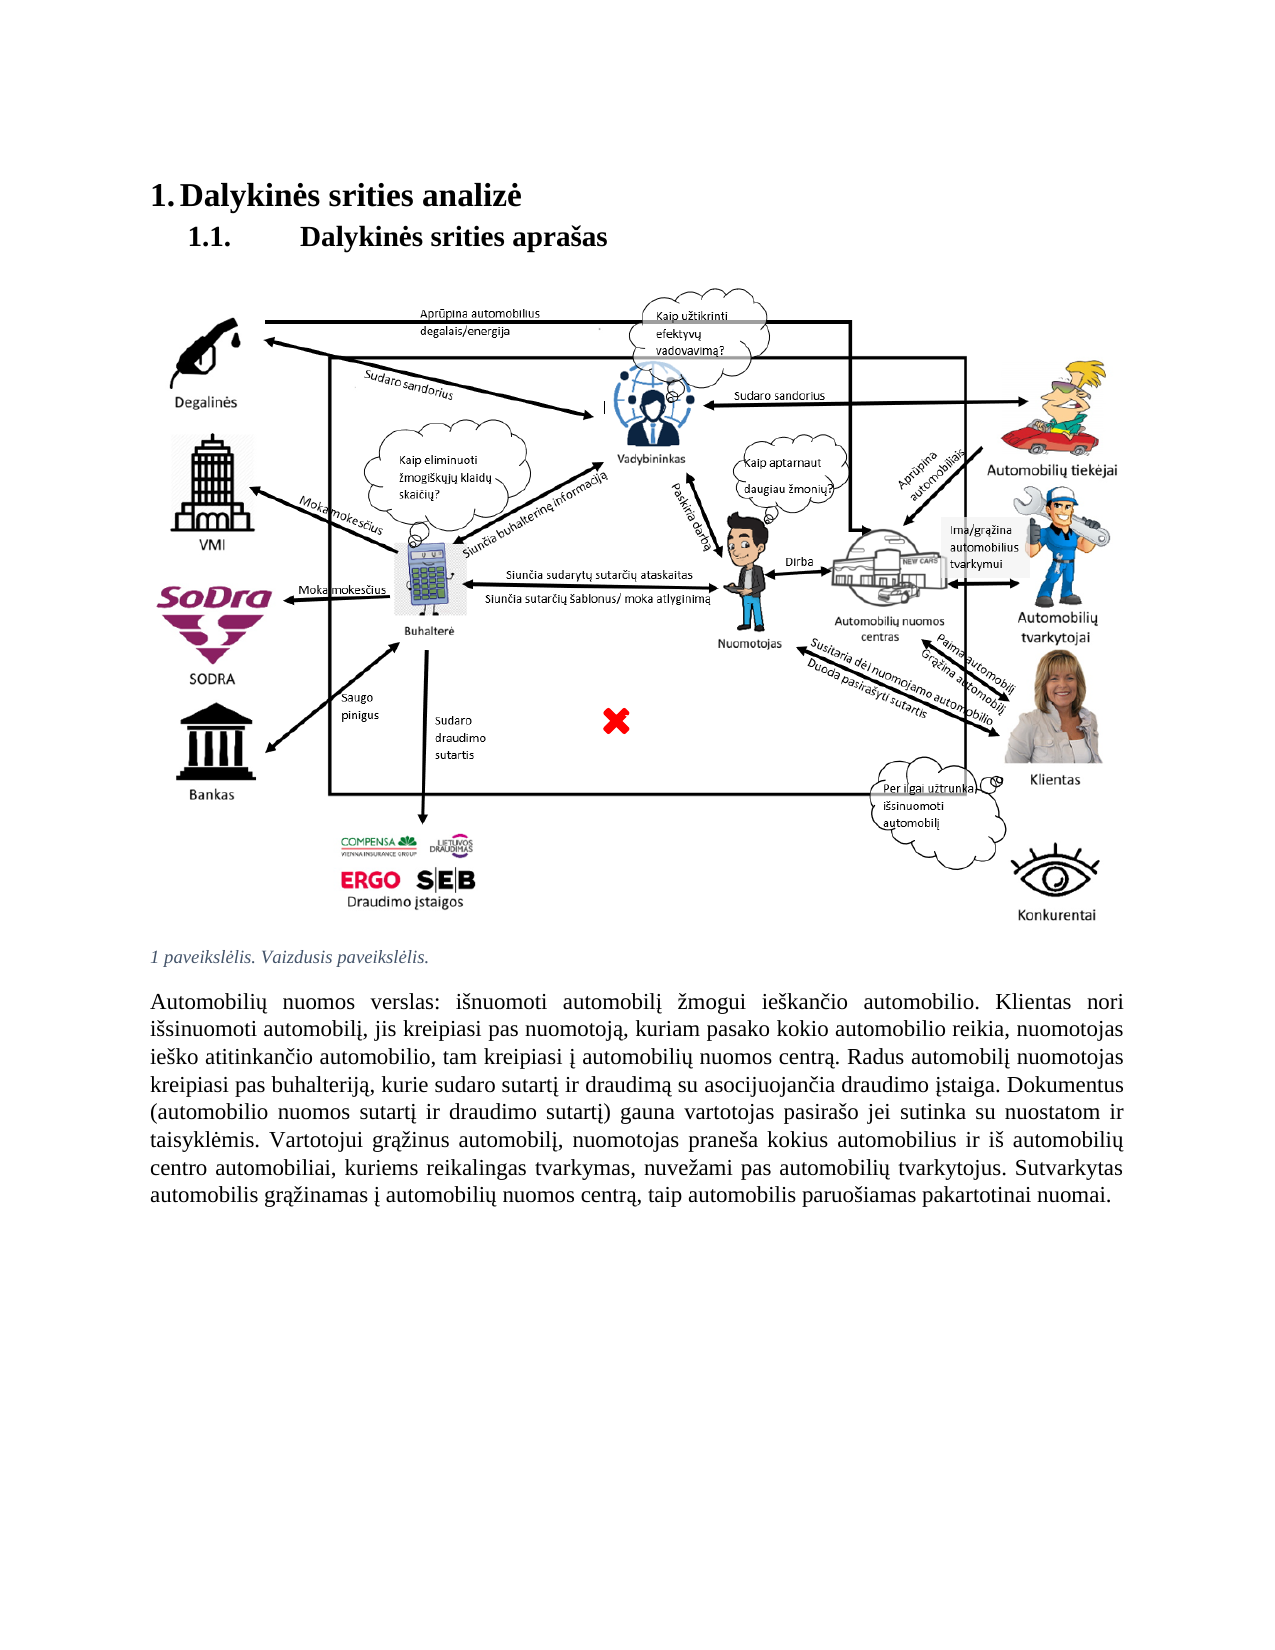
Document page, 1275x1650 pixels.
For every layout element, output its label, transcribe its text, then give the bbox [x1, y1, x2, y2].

picture [150, 281, 1121, 928]
text Automobilių nuomos verslas: išnuomoti automobilį žmogui ieškančio automobilio. Klientas nori išsinuomoti automobilį, jis kreipiasi pas nuomotoją, kuriam pasako kokio automobilio reikia, nuomotojas ieško atitinkančio automobilio, tam kreipiasi į automobilių nuomos centrą. Radus automobilį nuomotojas kreipiasi pas buhalteriją, kurie sudaro sutartį ir draudimą su asocijuojančia draudimo įstaiga. Dokumentus (automobilio nuomos sutartį ir draudimo sutartį) gauna vartotojas pasirašo jei sutinka su nuostatom ir taisyklėmis. Vartotojui grąžinus automobilį, nuomotojas praneša kokius automobilius ir iš automobilių centro automobiliai, kuriems reikalingas tvarkymas, nuvežami pas automobilių tvarkytojus. Sutvarkytas automobilis grąžinamas į automobilių nuomos centrą, taip automobilis paruošiamas pakartotinai nuomai. [150, 988, 1125, 1207]
subtitle Dalykinės srities aprašas [187, 219, 1125, 253]
text 1 paveikslėlis. Vaizdusis paveikslėlis. [150, 946, 1125, 967]
subtitle Dalykinės srities analizė [150, 175, 1125, 213]
